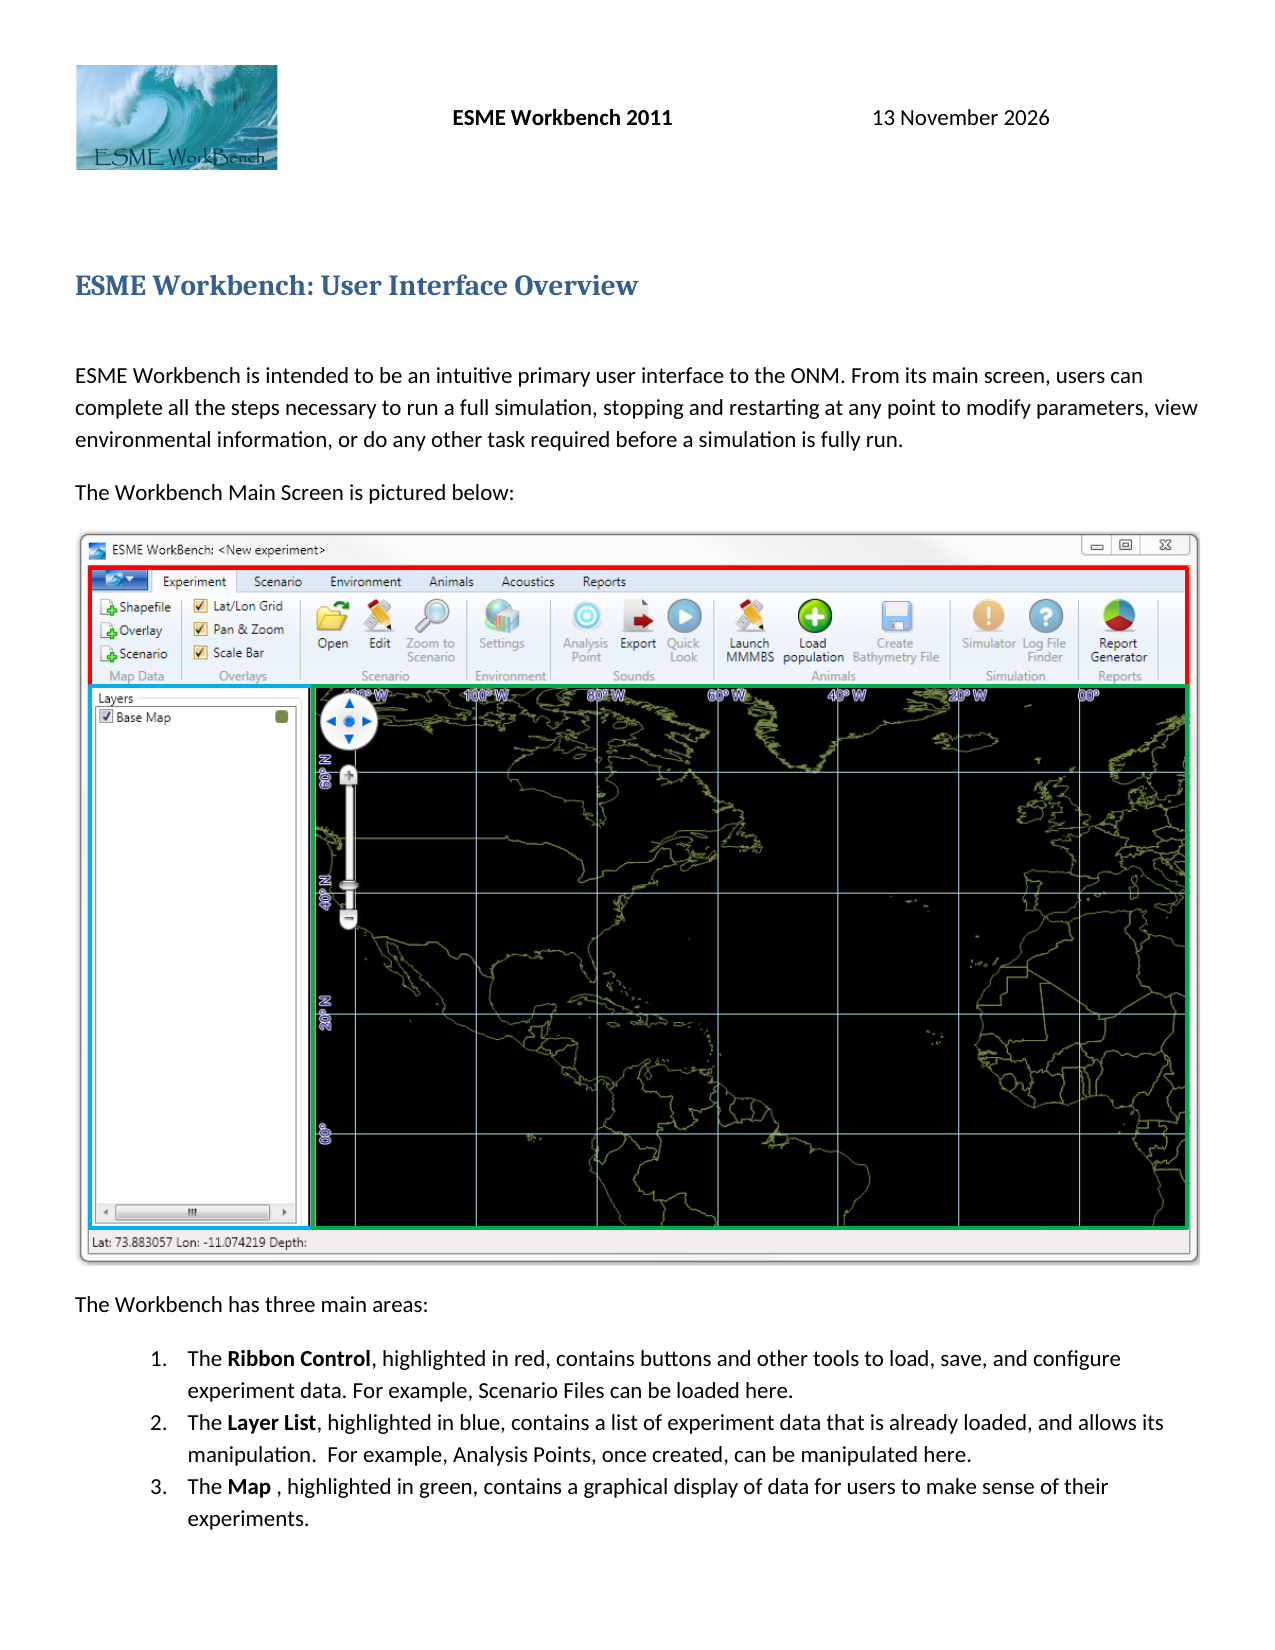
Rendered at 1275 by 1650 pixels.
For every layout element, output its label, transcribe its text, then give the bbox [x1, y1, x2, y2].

text The Workbench has three main areas: [75, 1291, 1200, 1319]
text The Workbench Main Screen is pictured below: [75, 478, 1200, 507]
list The Layer List, highlighted in blue, contains a list of experiment data that is already loaded, and allows its manipulation. For example, Analysis Points, once created, can be manipulated here. [150, 1408, 1200, 1468]
list The Ribbon Control, highlighted in red, contains buttons and other tools to load, save, and configure experiment data. For example, Scenario Files can be loaded here. [150, 1344, 1200, 1404]
text ESME Workbench is intended to be an intuitive primary user interface to the ONM. From its main screen, users can complete all the steps necessary to run a full simulation, stopping and restarting at any point to modify parameters, view environmental information, or do any other task required before a simulation is fully run. [75, 361, 1200, 453]
list The Map , highlighted in green, contains a graphical display of data for users to make sense of their experiments. [150, 1472, 1200, 1533]
subtitle ESME Workbench: User Interface Overview [75, 269, 1200, 303]
picture [76, 65, 278, 170]
picture [75, 531, 1200, 1266]
